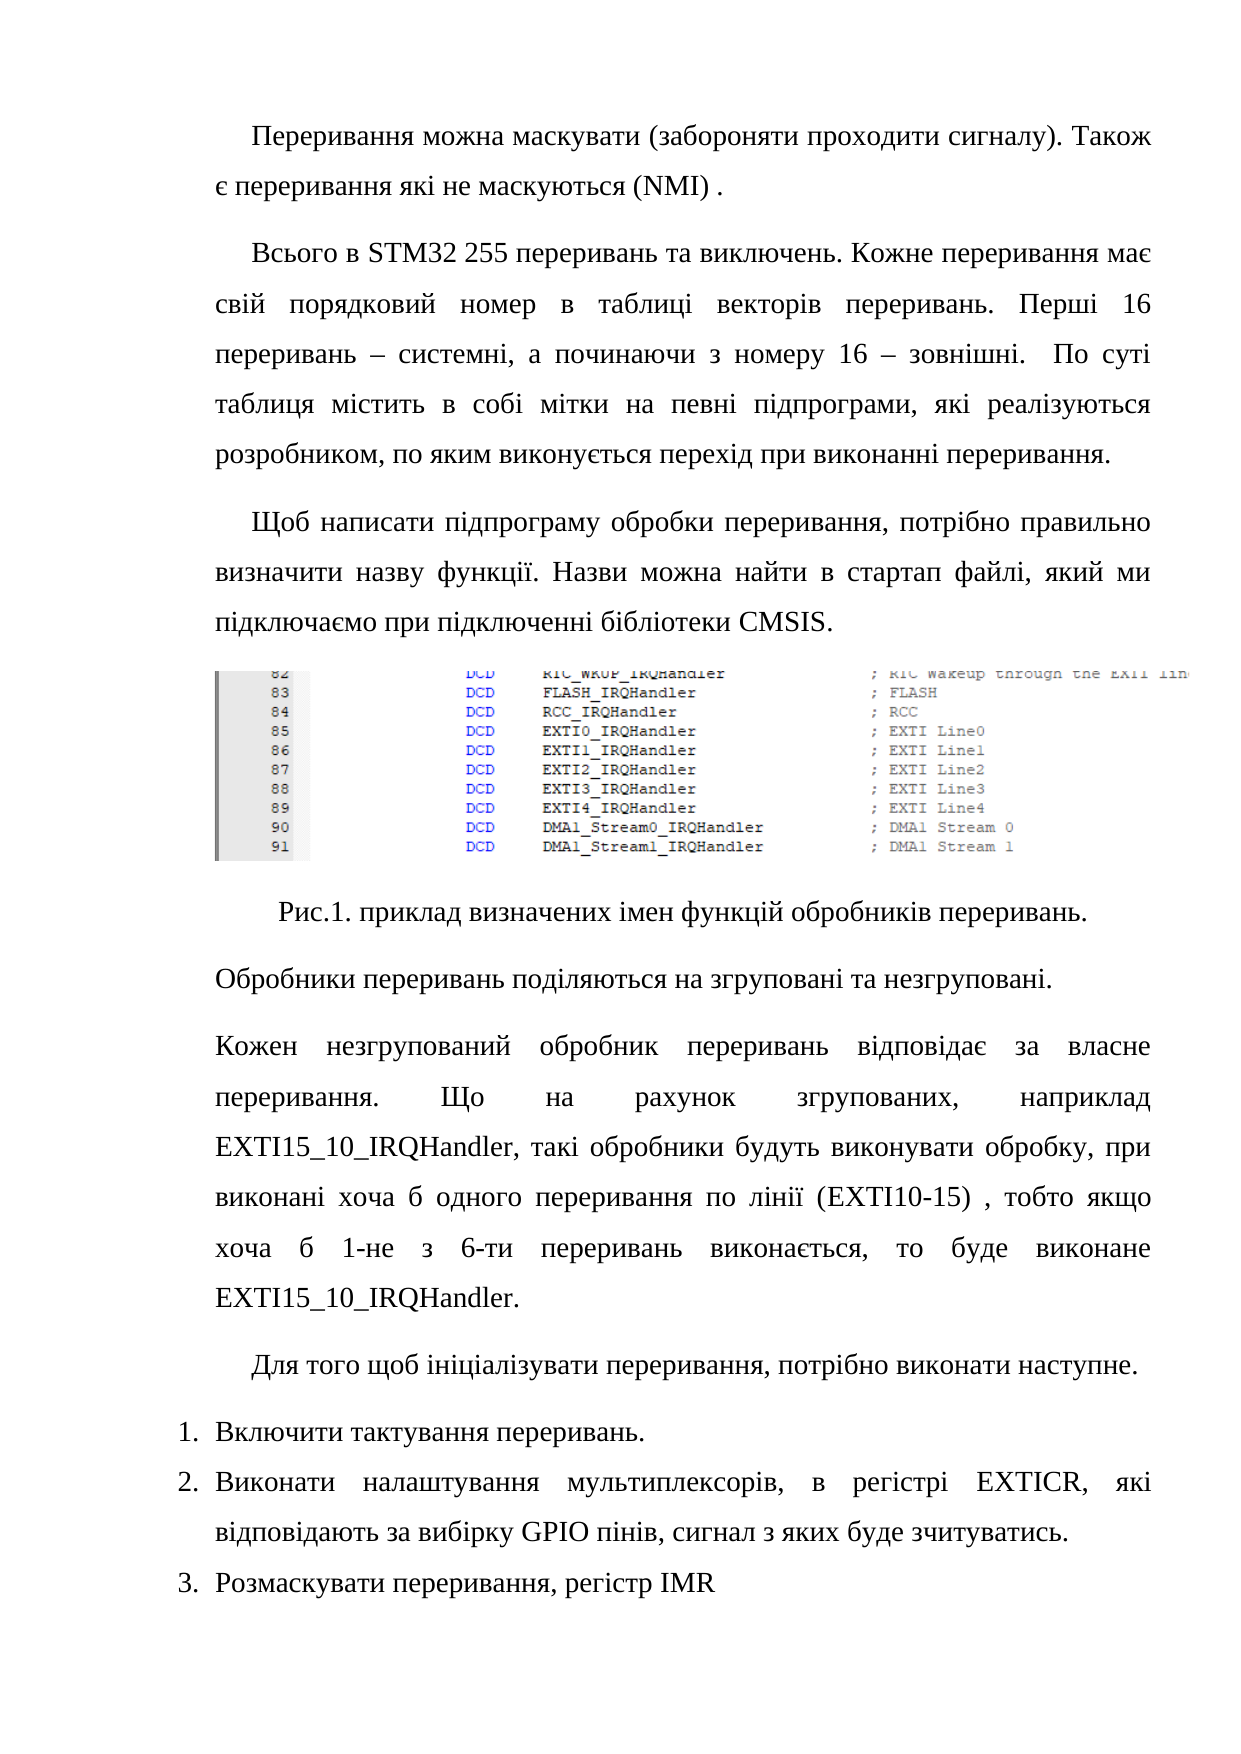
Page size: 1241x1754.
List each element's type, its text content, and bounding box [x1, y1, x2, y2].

text Рис.1. приклад визначених імен функцій обробників переривань. [215, 894, 1152, 928]
text Кожен незгрупований обробник переривань відповідає за власне переривання. Що на рахунок згрупованих, наприклад EXTI15_10_IRQHandler, такі обробники будуть виконувати обробку, при виконані хоча б одного переривання по лінії (EXTI10-15) , тобто якщо хоча б 1-не з 6-ти переривань виконається, то буде виконане EXTI15_10_IRQHandler. [215, 1028, 1152, 1313]
text Щоб написати підпрограму обробки переривання, потрібно правильно визначити назву функції. Назви можна найти в стартап файлі, який ми підключаємо при підключенні бібліотеки CMSIS. [215, 504, 1152, 638]
text Обробники переривань поділяються на згруповані та незгруповані. [215, 961, 1152, 995]
picture [214, 671, 1190, 861]
text Для того щоб ініціалізувати переривання, потрібно виконати наступне. [215, 1347, 1152, 1381]
text Всього в STM32 255 переривань та виключень. Кожне переривання має свій порядковий номер в таблиці векторів переривань. Перші 16 переривань – системні, а починаючи з номеру 16 – зовнішні. По суті таблиця містить в собі мітки на певні підпрограми, які реалізуються розробником, по яким виконується перехід при виконанні переривання. [215, 235, 1152, 470]
list Розмаскувати переривання, регістр IMR [177, 1565, 1152, 1598]
list Включити тактування переривань. [177, 1414, 1152, 1447]
text Переривання можна маскувати (забороняти проходити сигналу). Також є переривання які не маскуються (NMI) . [215, 118, 1152, 202]
list Виконати налаштування мультиплексорів, в регістрі EXTICR, які відповідають за вибірку GPIO пінів, сигнал з яких буде зчитуватись. [177, 1464, 1152, 1548]
